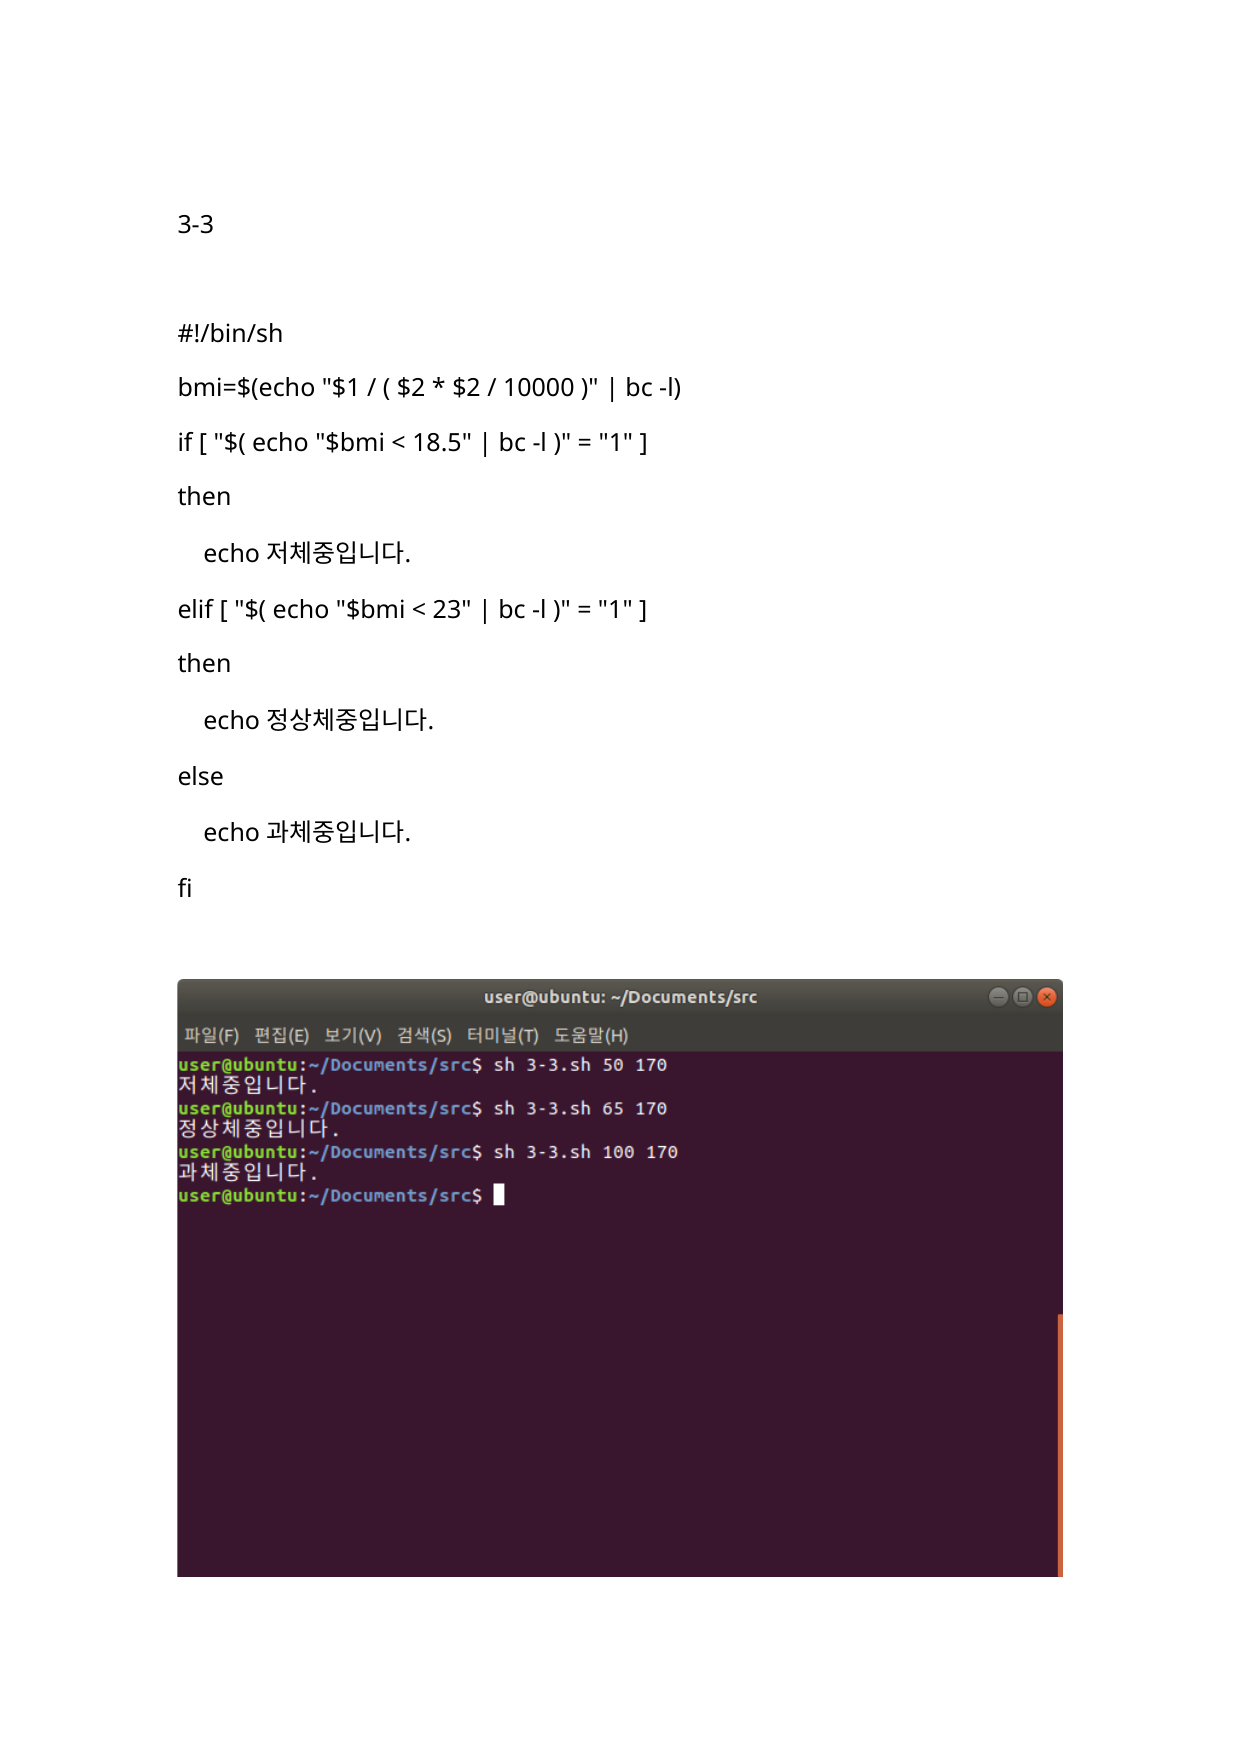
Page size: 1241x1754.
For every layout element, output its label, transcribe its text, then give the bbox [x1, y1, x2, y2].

picture [177, 979, 1063, 1577]
text elif [ "$( echo "$bmi < 23" | bc -l )" = "1" ] [177, 591, 1063, 626]
text #!/bin/sh [177, 316, 1063, 350]
text 3-3 [177, 207, 1063, 241]
text then [177, 646, 1063, 680]
text fi [177, 871, 1063, 905]
text echo 과체중입니다. [177, 813, 1063, 849]
text if [ "$( echo "$bmi < 18.5" | bc -l )" = "1" ] [177, 424, 1063, 459]
text then [177, 479, 1063, 513]
text else [177, 758, 1063, 792]
text bmi=$(echo "$1 / ( $2 * $2 / 10000 )" | bc -l) [177, 370, 1063, 404]
text echo 정상체중입니다. [177, 700, 1063, 737]
text echo 저체중입니다. [177, 533, 1063, 570]
